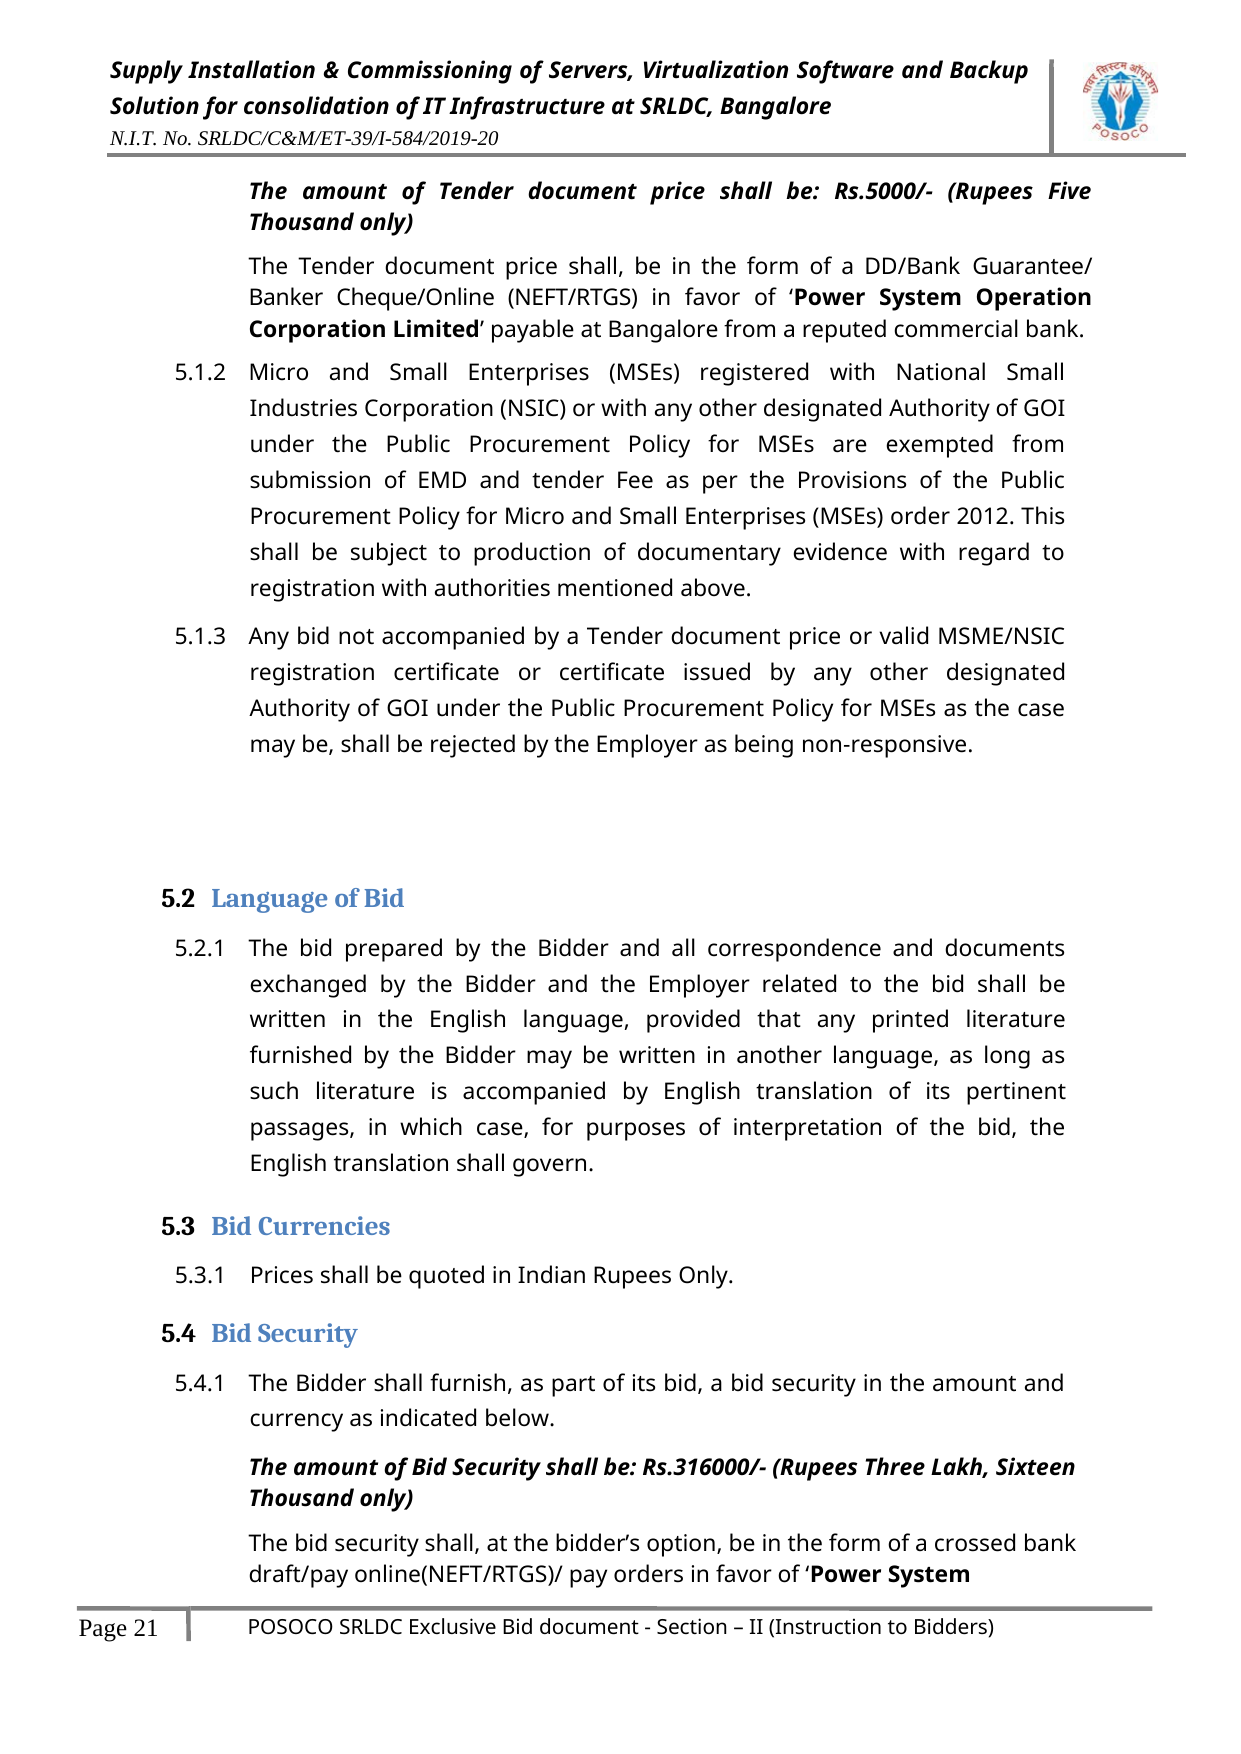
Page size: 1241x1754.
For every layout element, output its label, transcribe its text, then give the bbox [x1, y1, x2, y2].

list Any bid not accompanied by a Tender document price or valid MSME/NSIC registration certificate or certificate issued by any other designated Authority of GOI under the Public Procurement Policy for MSEs as the case may be, shall be rejected by the Employer as being non-responsive. [174, 620, 1067, 759]
list The bid prepared by the Bidder and all correspondence and documents exchanged by the Bidder and the Employer related to the bid shall be written in the English language, provided that any printed literature furnished by the Bidder may be written in another language, as long as such literature is accompanied by English translation of its pertinent passages, in which case, for purposes of interpretation of the bid, the English translation shall govern. [174, 932, 1067, 1178]
list Micro and Small Enterprises (MSEs) registered with National Small Industries Corporation (NSIC) or with any other designated Authority of GOI under the Public Procurement Policy for MSEs are exempted from submission of EMD and tender Fee as per the Provisions of the Public Procurement Policy for Micro and Small Enterprises (MSEs) order 2012. This shall be subject to production of documentary evidence with regard to registration with authorities mentioned above. [174, 356, 1066, 603]
text The Tender document price shall, be in the form of a DD/Bank Guarantee/ Banker Cheque/Online (NEFT/RTGS) in favor of ‘Power System Operation Corporation Limited’ payable at Bangalore from a reputed commercial bank. [248, 250, 1092, 344]
list Bid Currencies [161, 1211, 1092, 1242]
text The amount of Bid Security shall be: Rs.316000/- (Rupees Three Lakh, Sixteen Thousand only) [248, 1451, 1092, 1514]
list Bid Security [161, 1318, 1092, 1349]
list Language of Bid [161, 883, 1092, 915]
text The amount of Tender document price shall be: Rs.5000/- (Rupees Five Thousand only) [248, 175, 1092, 237]
list The Bidder shall furnish, as part of its bid, a bid security in the amount and currency as indicated below. [174, 1366, 1066, 1434]
list Prices shall be quoted in Indian Rupees Only. [174, 1259, 1092, 1290]
picture [1082, 62, 1159, 141]
